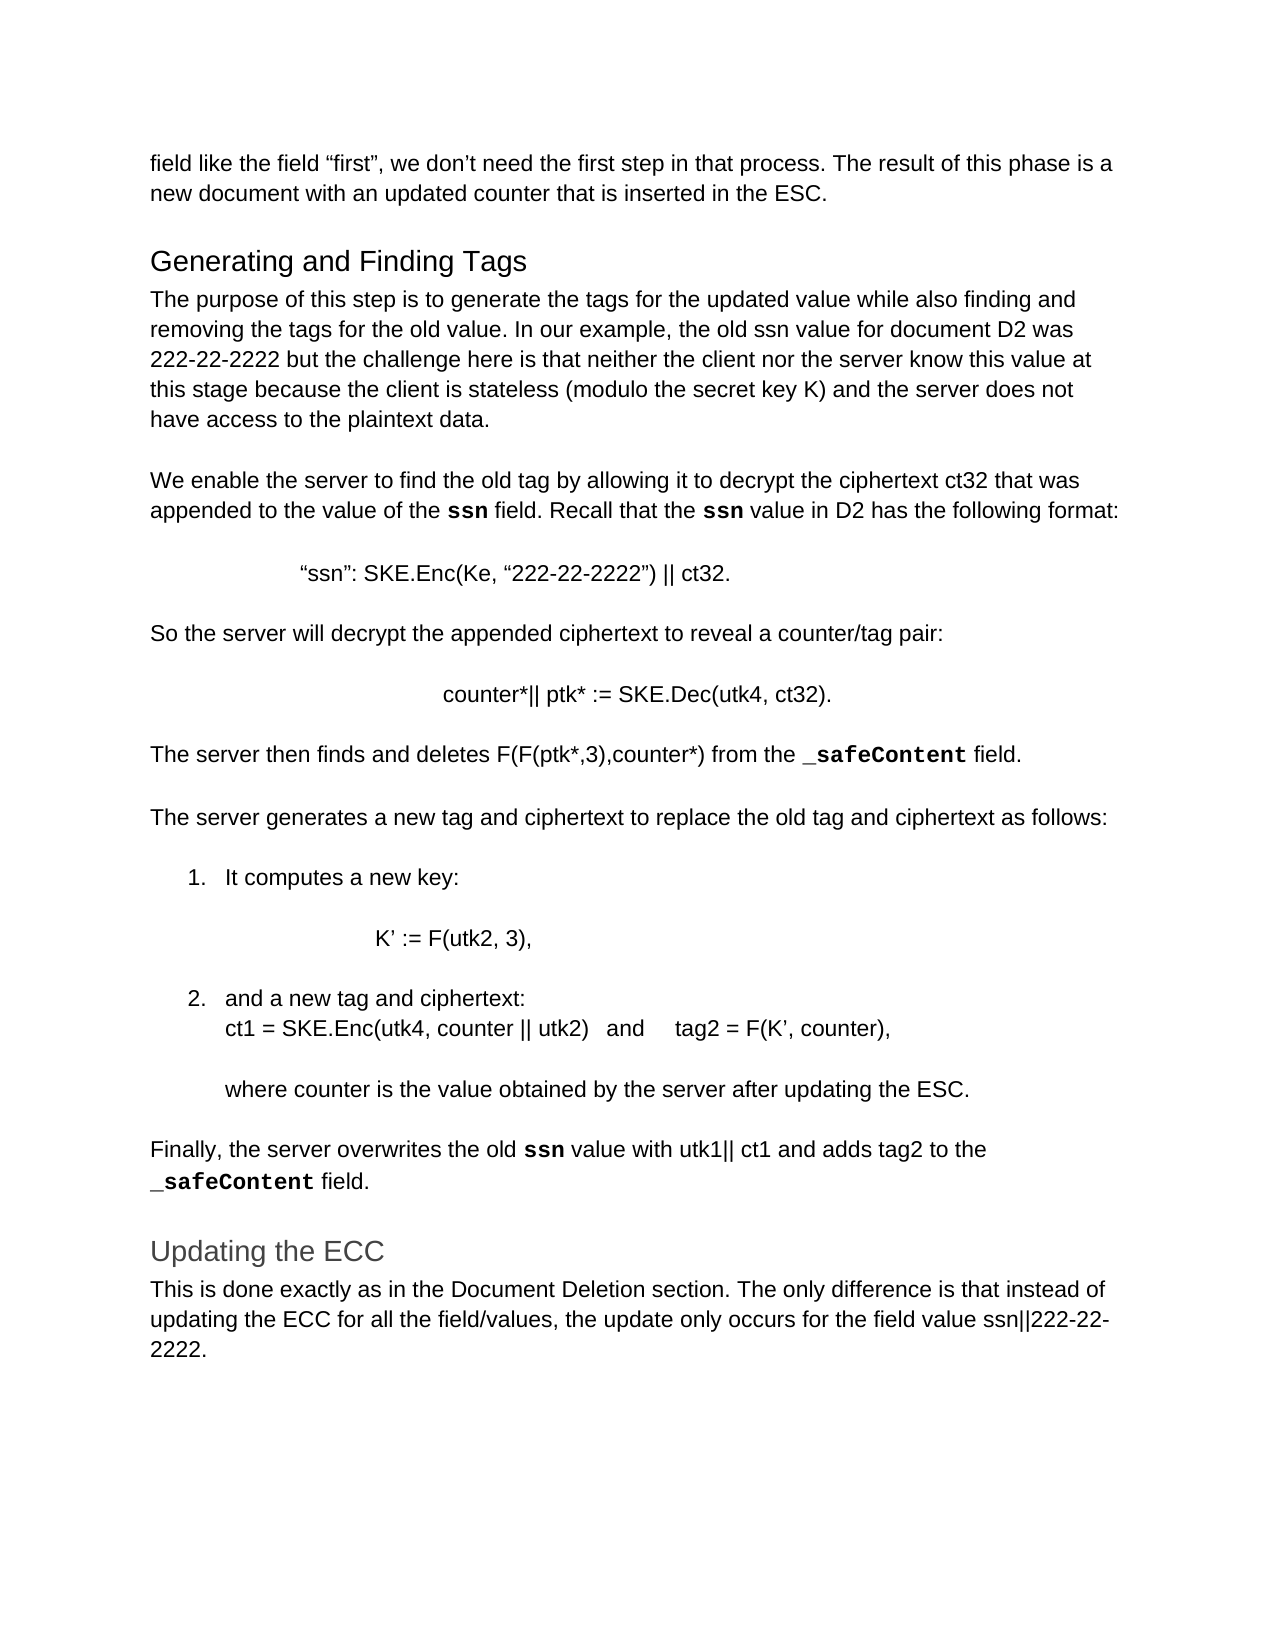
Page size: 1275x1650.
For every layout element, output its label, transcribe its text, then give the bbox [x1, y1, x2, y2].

list and a new tag and ciphertext: ct1 = SKE.Enc(utk4, counter || utk2) and tag2 = F(K’, counter), [187, 985, 1125, 1042]
text Finally, the server overwrites the old ssn value with utk1|| ct1 and adds tag2 to the _safeContent field. [150, 1136, 1125, 1197]
subtitle Generating and Finding Tags [150, 244, 1125, 277]
text counter*|| ptk* := SKE.Dec(utk4, ct32). [150, 681, 1125, 707]
text The server generates a new tag and ciphertext to replace the old tag and ciphertext as follows: [150, 804, 1125, 830]
text The purpose of this step is to generate the tags for the updated value while also finding and removing the tags for the old value. In our example, the old ssn value for document D2 was 222-22-2222 but the challenge here is that neither the client nor the server know this value at this stage because the client is stateless (modulo the secret key K) and the server does not have access to the plaintext data. [150, 286, 1125, 433]
subtitle Updating the ECC [150, 1234, 1125, 1268]
text We enable the server to find the old tag by allowing it to decrypt the ciphertext ct32 that was appended to the value of the ssn field. Recall that the ssn value in D2 has the following format: [150, 467, 1125, 525]
text The server then finds and deletes F(F(ptk*,3),counter*) from the _safeContent field. [150, 741, 1125, 769]
list It computes a new key: K’ := F(utk2, 3), [187, 864, 1125, 981]
text So the server will decrypt the appended ciphertext to reveal a counter/tag pair: [150, 620, 1125, 647]
text This is done exactly as in the Document Deletion section. The only difference is that instead of updating the ECC for all the field/values, the update only occurs for the field value ssn||222-22-2222. [150, 1276, 1125, 1363]
text “ssn”: SKE.Enc(Ke, “222-22-2222”) || ct32. [150, 560, 1125, 586]
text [150, 150, 1125, 207]
text where counter is the value obtained by the server after updating the ESC. [150, 1076, 1125, 1102]
